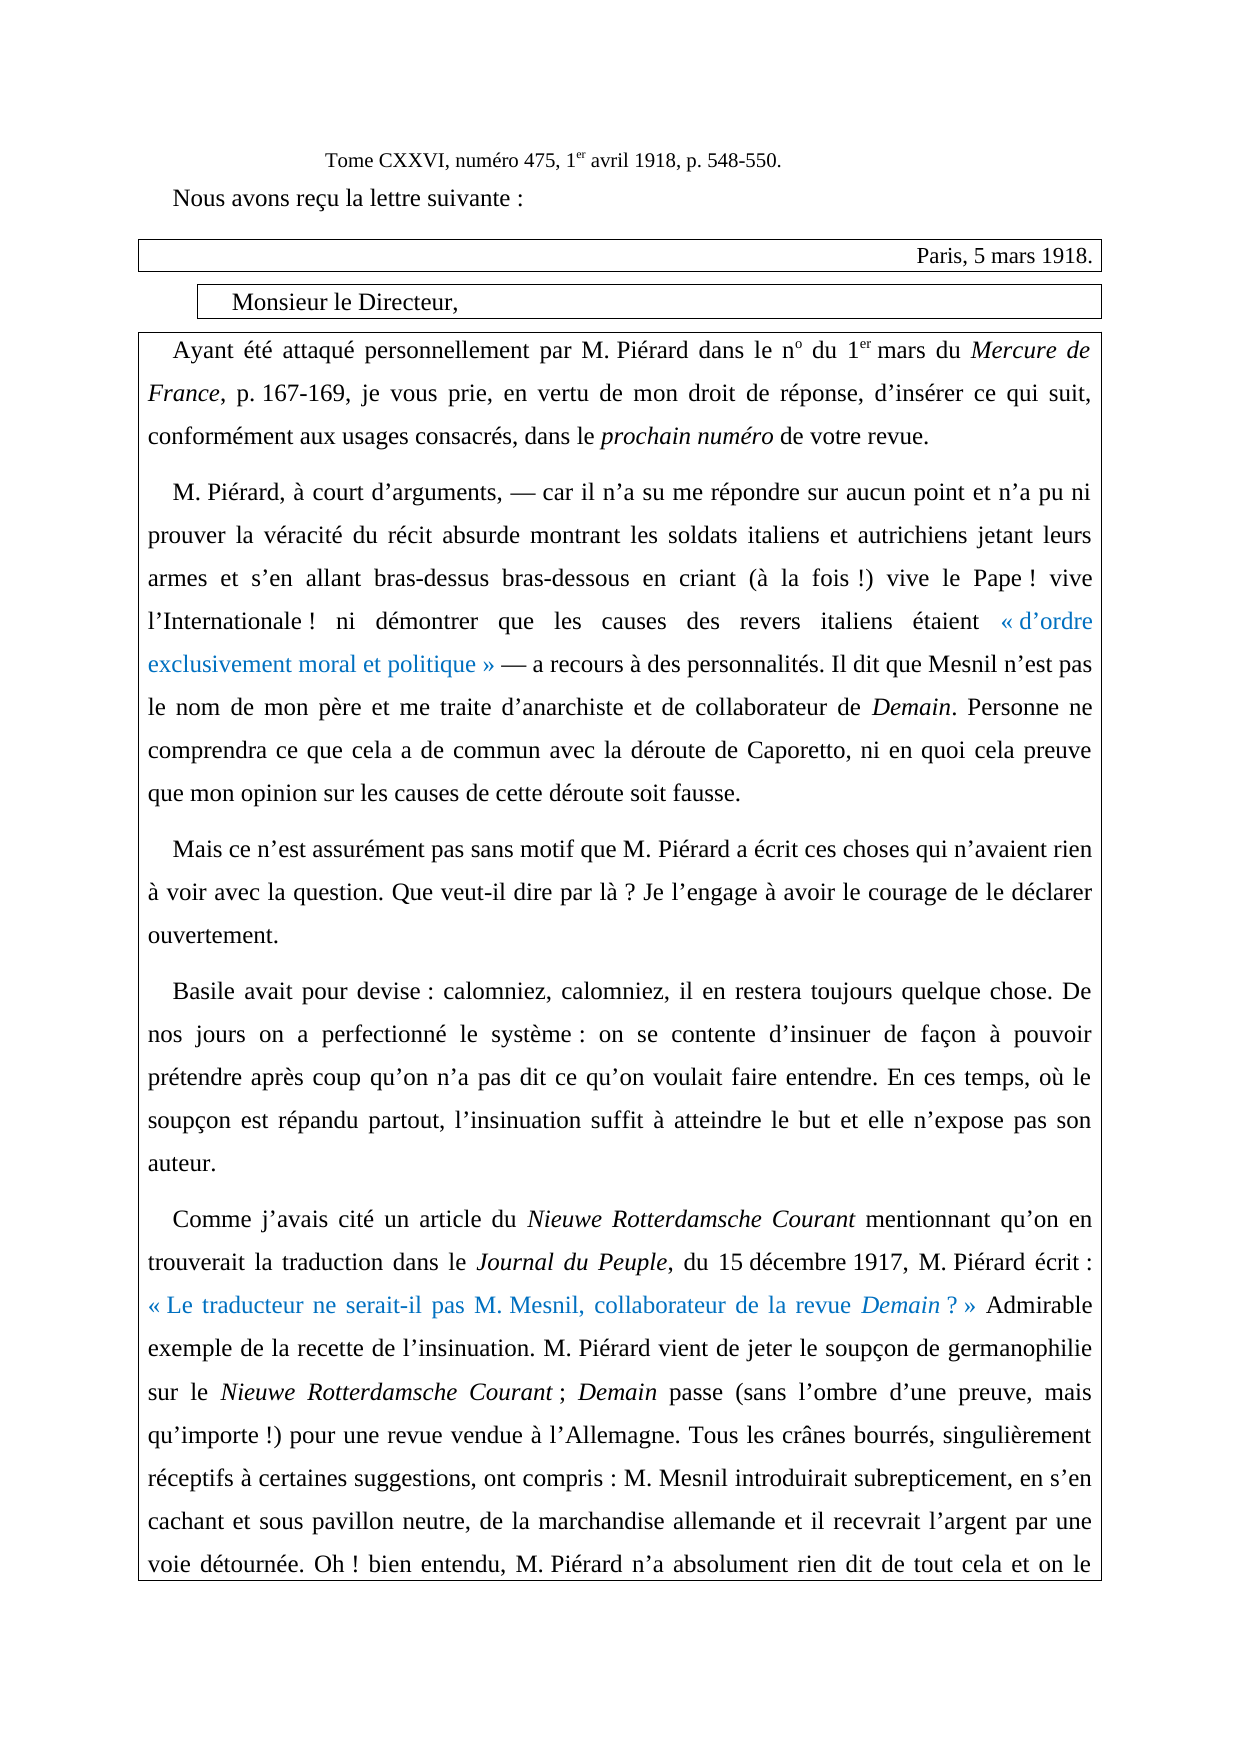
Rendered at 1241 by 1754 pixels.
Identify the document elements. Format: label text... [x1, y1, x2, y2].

text Paris, 5 mars 1918. [139, 240, 1101, 271]
text M. Piérard, à court d’arguments, — car il n’a su me répondre sur aucun point et n’a pu ni prouver la véracité du récit absurde montrant les soldats italiens et autrichiens jetant leurs armes et s’en allant bras-dessus bras-dessous en criant (à la fois !) vive le Pape ! vive l’Internationale ! ni démontrer que les causes des revers italiens étaient « d’ordre exclusivement moral et politique » — a recours à des personnalités. Il dit que Mesnil n’est pas le nom de mon père et me traite d’anarchiste et de collaborateur de Demain. Personne ne comprendra ce que cela a de commun avec la déroute de Caporetto, ni en quoi cela preuve que mon opinion sur les causes de cette déroute soit fausse. [139, 473, 1101, 807]
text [139, 1201, 1101, 1580]
text Basile avait pour devise : calomniez, calomniez, il en restera toujours quelque chose. De nos jours on a perfectionné le système : on se contente d’insinuer de façon à pouvoir prétendre après coup qu’on n’a pas dit ce qu’on voulait faire entendre. En ces temps, où le soupçon est répandu partout, l’insinuation suffit à atteindre le but et elle n’expose pas son auteur. [139, 973, 1101, 1177]
text Mais ce n’est assurément pas sans motif que M. Piérard a écrit ces choses qui n’avaient rien à voir avec la question. Que veut-il dire par là ? Je l’engage à avoir le courage de le déclarer ouvertement. [139, 831, 1101, 949]
text Nous avons reçu la lettre suivante : [148, 183, 1093, 212]
text Tome CXXVI, numéro 475, 1er avril 1918, p. 548-550. [325, 148, 1093, 172]
text Monsieur le Directeur, [198, 285, 1101, 318]
text Ayant été attaqué personnellement par M. Piérard dans le no du 1er mars du Mercure de France, p. 167-169, je vous prie, en vertu de mon droit de réponse, d’insérer ce qui suit, conformément aux usages consacrés, dans le prochain numéro de votre revue. [139, 333, 1101, 450]
